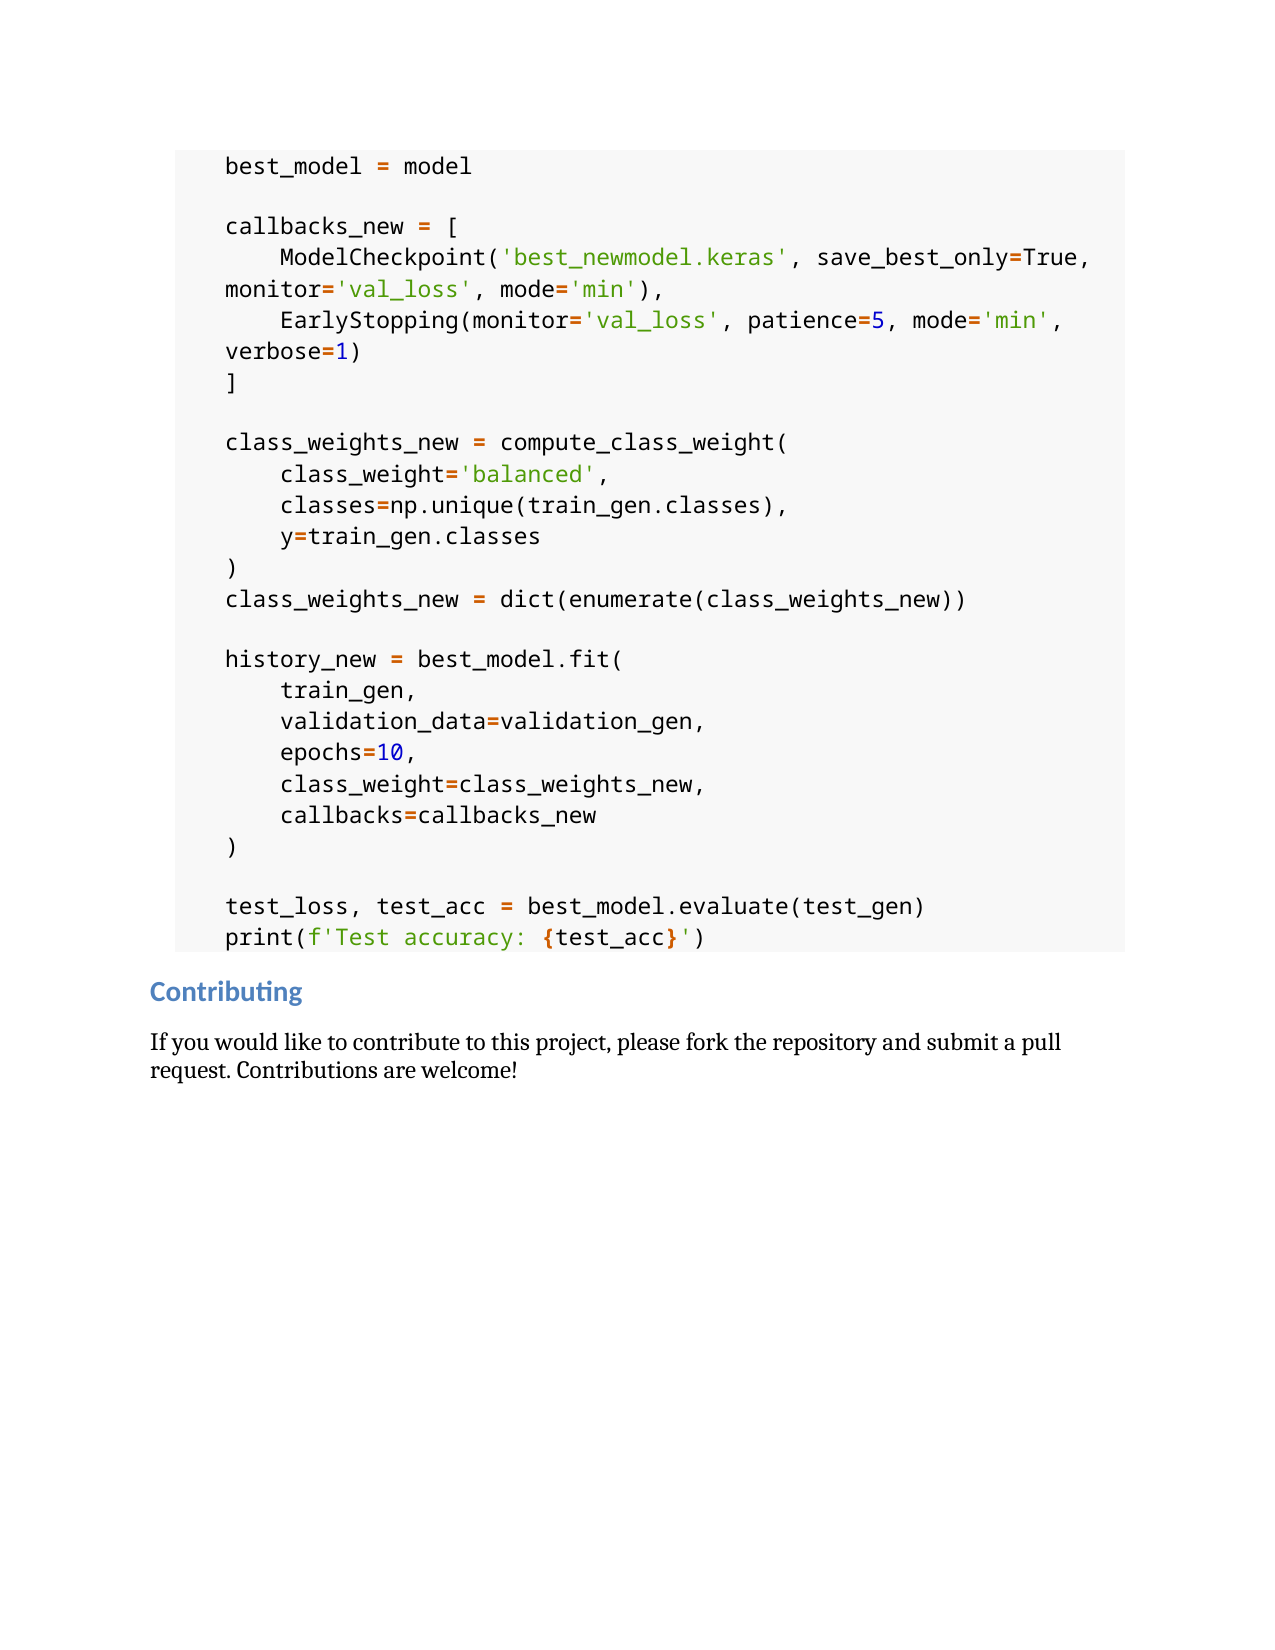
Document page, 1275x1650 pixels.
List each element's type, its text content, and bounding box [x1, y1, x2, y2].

subtitle Contributing [150, 973, 1125, 1009]
list best_model = model callbacks_new = [ ModelCheckpoint('best_newmodel.keras', save_best_only=True, monitor='val_loss', mode='min'), EarlyStopping(monitor='val_loss', patience=5, mode='min', verbose=1) ] class_weights_new = compute_class_weight( class_weight='balanced', classes=np.unique(train_gen.classes), y=train_gen.classes ) class_weights_new = dict(enumerate(class_weights_new)) history_new = best_model.fit( train_gen, validation_data=validation_gen, epochs=10, class_weight=class_weights_new, callbacks=callbacks_new ) test_loss, test_acc = best_model.evaluate(test_gen) print(f'Test accuracy: {test_acc}') [175, 150, 1125, 952]
text If you would like to contribute to this project, please fork the repository and submit a pull request. Contributions are welcome! [150, 1028, 1125, 1085]
